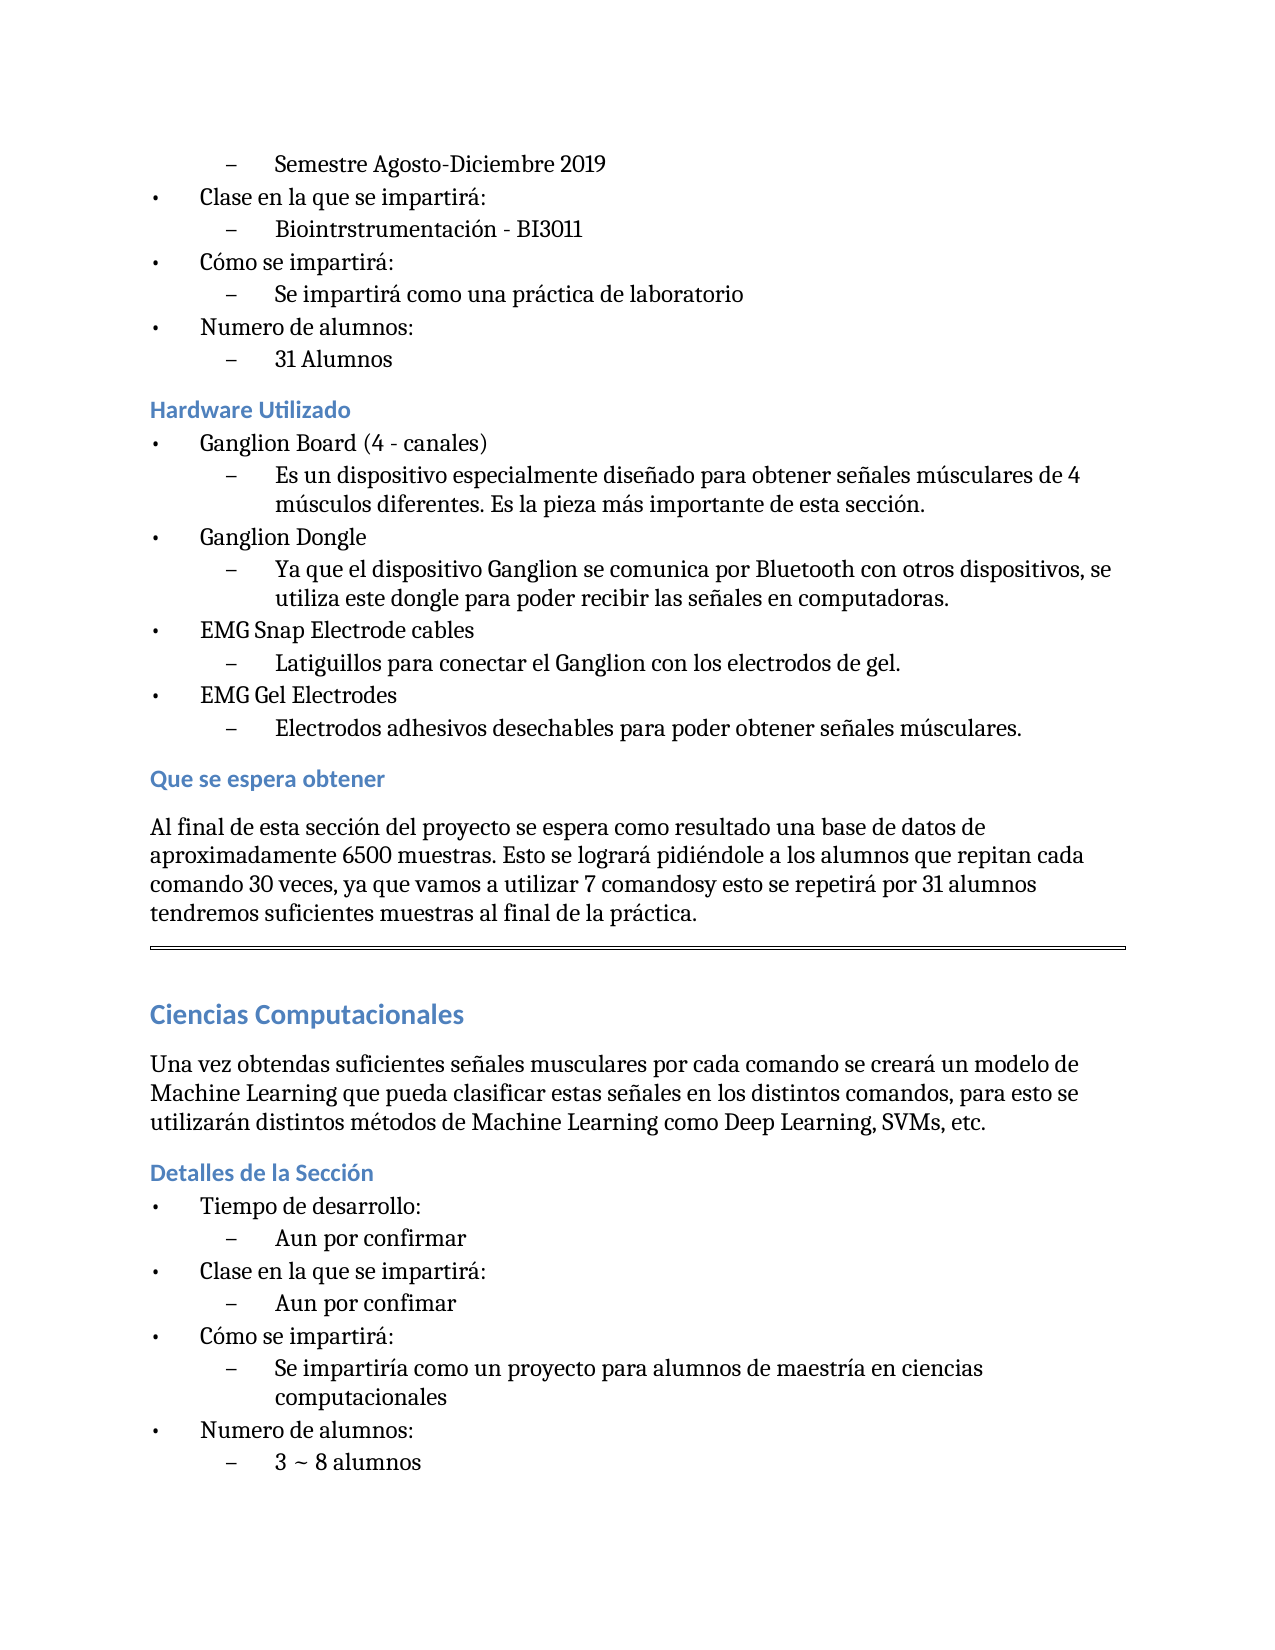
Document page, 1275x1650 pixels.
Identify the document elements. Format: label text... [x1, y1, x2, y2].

list Latiguillos para conectar el Ganglion con los electrodos de gel. [225, 649, 1125, 678]
list Aun por confirmar [225, 1224, 1125, 1253]
text Una vez obtendas suficientes señales musculares por cada comando se creará un modelo de Machine Learning que pueda clasificar estas señales en los distintos comandos, para esto se utilizarán distintos métodos de Machine Learning como Deep Learning, SVMs, etc. [150, 1050, 1125, 1137]
list Electrodos adhesivos desechables para poder obtener señales músculares. [225, 714, 1125, 743]
list Numero de alumnos: [150, 1416, 1125, 1444]
list Ganglion Dongle [150, 523, 1125, 551]
list Ganglion Board (4 - canales) [150, 429, 1125, 458]
subtitle Que se espera obtener [150, 763, 1125, 794]
list Numero de alumnos: [150, 312, 1125, 341]
subtitle Ciencias Computacionales [150, 996, 1125, 1032]
subtitle Hardware Utilizado [150, 394, 1125, 425]
list Se impartirá como una práctica de laboratorio [225, 280, 1125, 309]
subtitle Detalles de la Sección [150, 1157, 1125, 1188]
list Es un dispositivo especialmente diseñado para obtener señales músculares de 4 músculos diferentes. Es la pieza más importante de esta sección. [225, 461, 1125, 519]
list Cómo se impartirá: [150, 1322, 1125, 1351]
list 31 Alumnos [225, 345, 1125, 374]
list EMG Snap Electrode cables [150, 616, 1125, 645]
text Al final de esta sección del proyecto se espera como resultado una base de datos de aproximadamente 6500 muestras. Esto se logrará pidiéndole a los alumnos que repitan cada comando 30 veces, ya que vamos a utilizar 7 comandosy esto se repetirá por 31 alumnos tendremos suficientes muestras al final de la práctica. [150, 813, 1125, 928]
list EMG Gel Electrodes [150, 681, 1125, 710]
list Clase en la que se impartirá: [150, 1257, 1125, 1286]
list Ya que el dispositivo Ganglion se comunica por Bluetooth con otros dispositivos, se utiliza este dongle para poder recibir las señales en computadoras. [225, 555, 1125, 613]
list 3 ~ 8 alumnos [225, 1448, 1125, 1477]
list Semestre Agosto-Diciembre 2019 [225, 150, 1125, 179]
list Se impartiría como un proyecto para alumnos de maestría en ciencias computacionales [225, 1354, 1125, 1412]
list Biointrstrumentación - BI3011 [225, 215, 1125, 244]
list Aun por confimar [225, 1289, 1125, 1318]
list Tiempo de desarrollo: [150, 1192, 1125, 1221]
list Cómo se impartirá: [150, 247, 1125, 276]
list Clase en la que se impartirá: [150, 182, 1125, 211]
